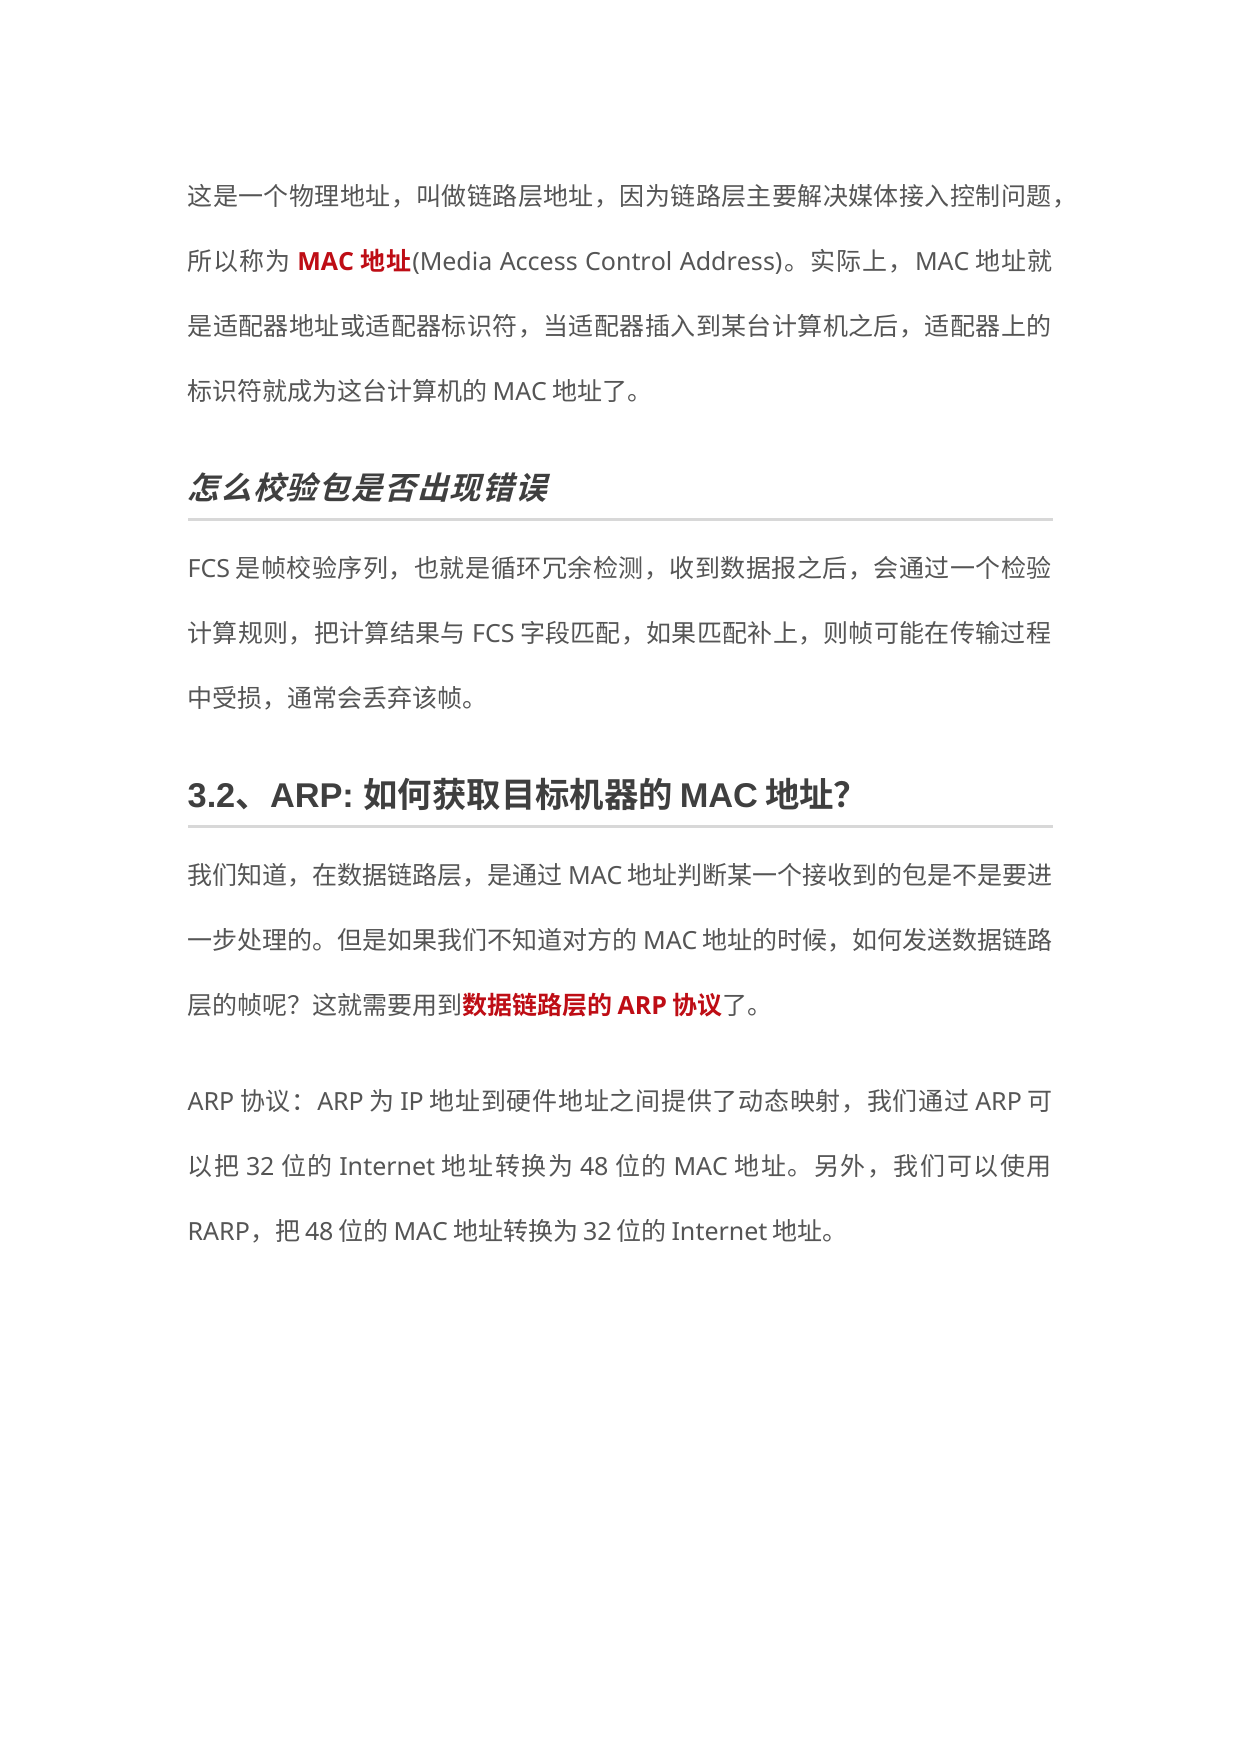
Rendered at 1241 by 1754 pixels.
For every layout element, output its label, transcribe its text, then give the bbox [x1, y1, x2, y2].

text ARP协议：ARP为IP地址到硬件地址之间提供了动态映射，我们通过ARP可以把32位的Internet地址转换为48位的MAC地址。另外，我们可以使用RARP，把48位的MAC地址转换为32位的Internet地址。 [187, 1067, 1053, 1262]
text 怎么校验包是否出现错误 [187, 453, 1053, 521]
text 3.2、ARP: 如何获取目标机器的MAC地址？ [187, 760, 1053, 828]
text FCS是帧校验序列，也就是循环冗余检测，收到数据报之后，会通过一个检验计算规则，把计算结果与FCS字段匹配，如果匹配补上，则帧可能在传输过程中受损，通常会丢弃该帧。 [187, 534, 1053, 729]
text 这是一个物理地址，叫做链路层地址，因为链路层主要解决媒体接入控制问题，所以称为MAC地址(Media Access Control Address)。实际上，MAC地址就是适配器地址或适配器标识符，当适配器插入到某台计算机之后，适配器上的标识符就成为这台计算机的MAC地址了。 [187, 162, 1053, 422]
text 我们知道，在数据链路层，是通过MAC地址判断某一个接收到的包是不是要进一步处理的。但是如果我们不知道对方的MAC地址的时候，如何发送数据链路层的帧呢？这就需要用到数据链路层的ARP协议了。 [187, 841, 1053, 1036]
